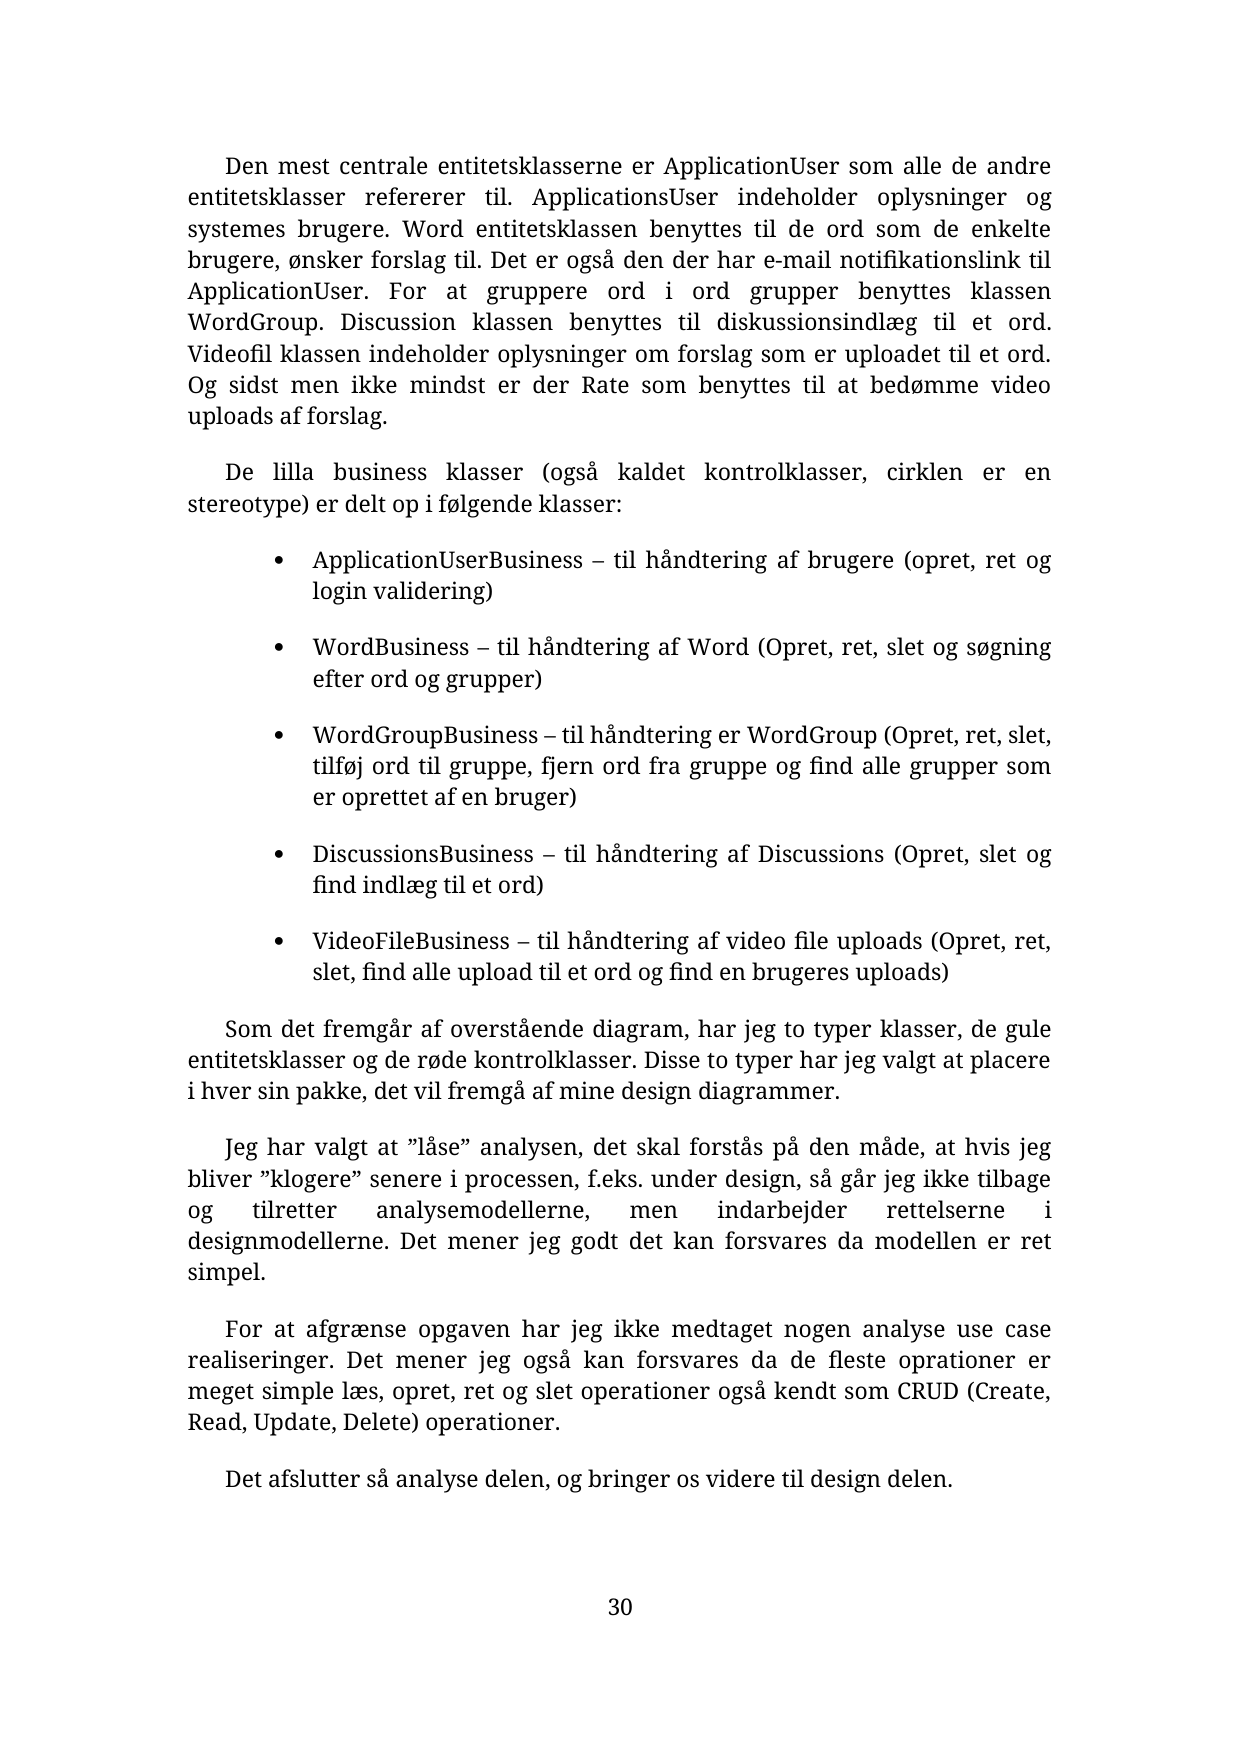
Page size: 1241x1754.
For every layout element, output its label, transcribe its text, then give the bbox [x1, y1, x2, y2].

text Som det fremgår af overstående diagram, har jeg to typer klasser, de gule entitetsklasser og de røde kontrolklasser. Disse to typer har jeg valgt at placere i hver sin pakke, det vil fremgå af mine design diagrammer. [187, 1012, 1053, 1106]
list ApplicationUserBusiness – til håndtering af brugere (opret, ret og login validering) [275, 544, 1053, 606]
list VideoFileBusiness – til håndtering af video file uploads (Opret, ret, slet, find alle upload til et ord og find en brugeres uploads) [275, 925, 1053, 987]
list WordBusiness – til håndtering af Word (Opret, ret, slet og søgning efter ord og grupper) [275, 631, 1053, 694]
text Den mest centrale entitetsklasserne er ApplicationUser som alle de andre entitetsklasser refererer til. ApplicationsUser indeholder oplysninger og systemes brugere. Word entitetsklassen benyttes til de ord som de enkelte brugere, ønsker forslag til. Det er også den der har e-mail notifikationslink til ApplicationUser. For at gruppere ord i ord grupper benyttes klassen WordGroup. Discussion klassen benyttes til diskussionsindlæg til et ord. Videofil klassen indeholder oplysninger om forslag som er uploadet til et ord. Og sidst men ikke mindst er der Rate som benyttes til at bedømme video uploads af forslag. [187, 150, 1053, 431]
text De lilla business klasser (også kaldet kontrolklasser, cirklen er en stereotype) er delt op i følgende klasser: [187, 456, 1053, 519]
text Jeg har valgt at ”låse” analysen, det skal forstås på den måde, at hvis jeg bliver ”klogere” senere i processen, f.eks. under design, så går jeg ikke tilbage og tilretter analysemodellerne, men indarbejder rettelserne i designmodellerne. Det mener jeg godt det kan forsvares da modellen er ret simpel. [187, 1131, 1053, 1287]
text For at afgrænse opgaven har jeg ikke medtaget nogen analyse use case realiseringer. Det mener jeg også kan forsvares da de fleste oprationer er meget simple læs, opret, ret og slet operationer også kendt som CRUD (Create, Read, Update, Delete) operationer. [187, 1312, 1053, 1437]
list WordGroupBusiness – til håndtering er WordGroup (Opret, ret, slet, tilføj ord til gruppe, fjern ord fra gruppe og find alle grupper som er oprettet af en bruger) [275, 719, 1053, 812]
text Det afslutter så analyse delen, og bringer os videre til design delen. [187, 1462, 1053, 1494]
list DiscussionsBusiness – til håndtering af Discussions (Opret, slet og find indlæg til et ord) [275, 837, 1053, 900]
